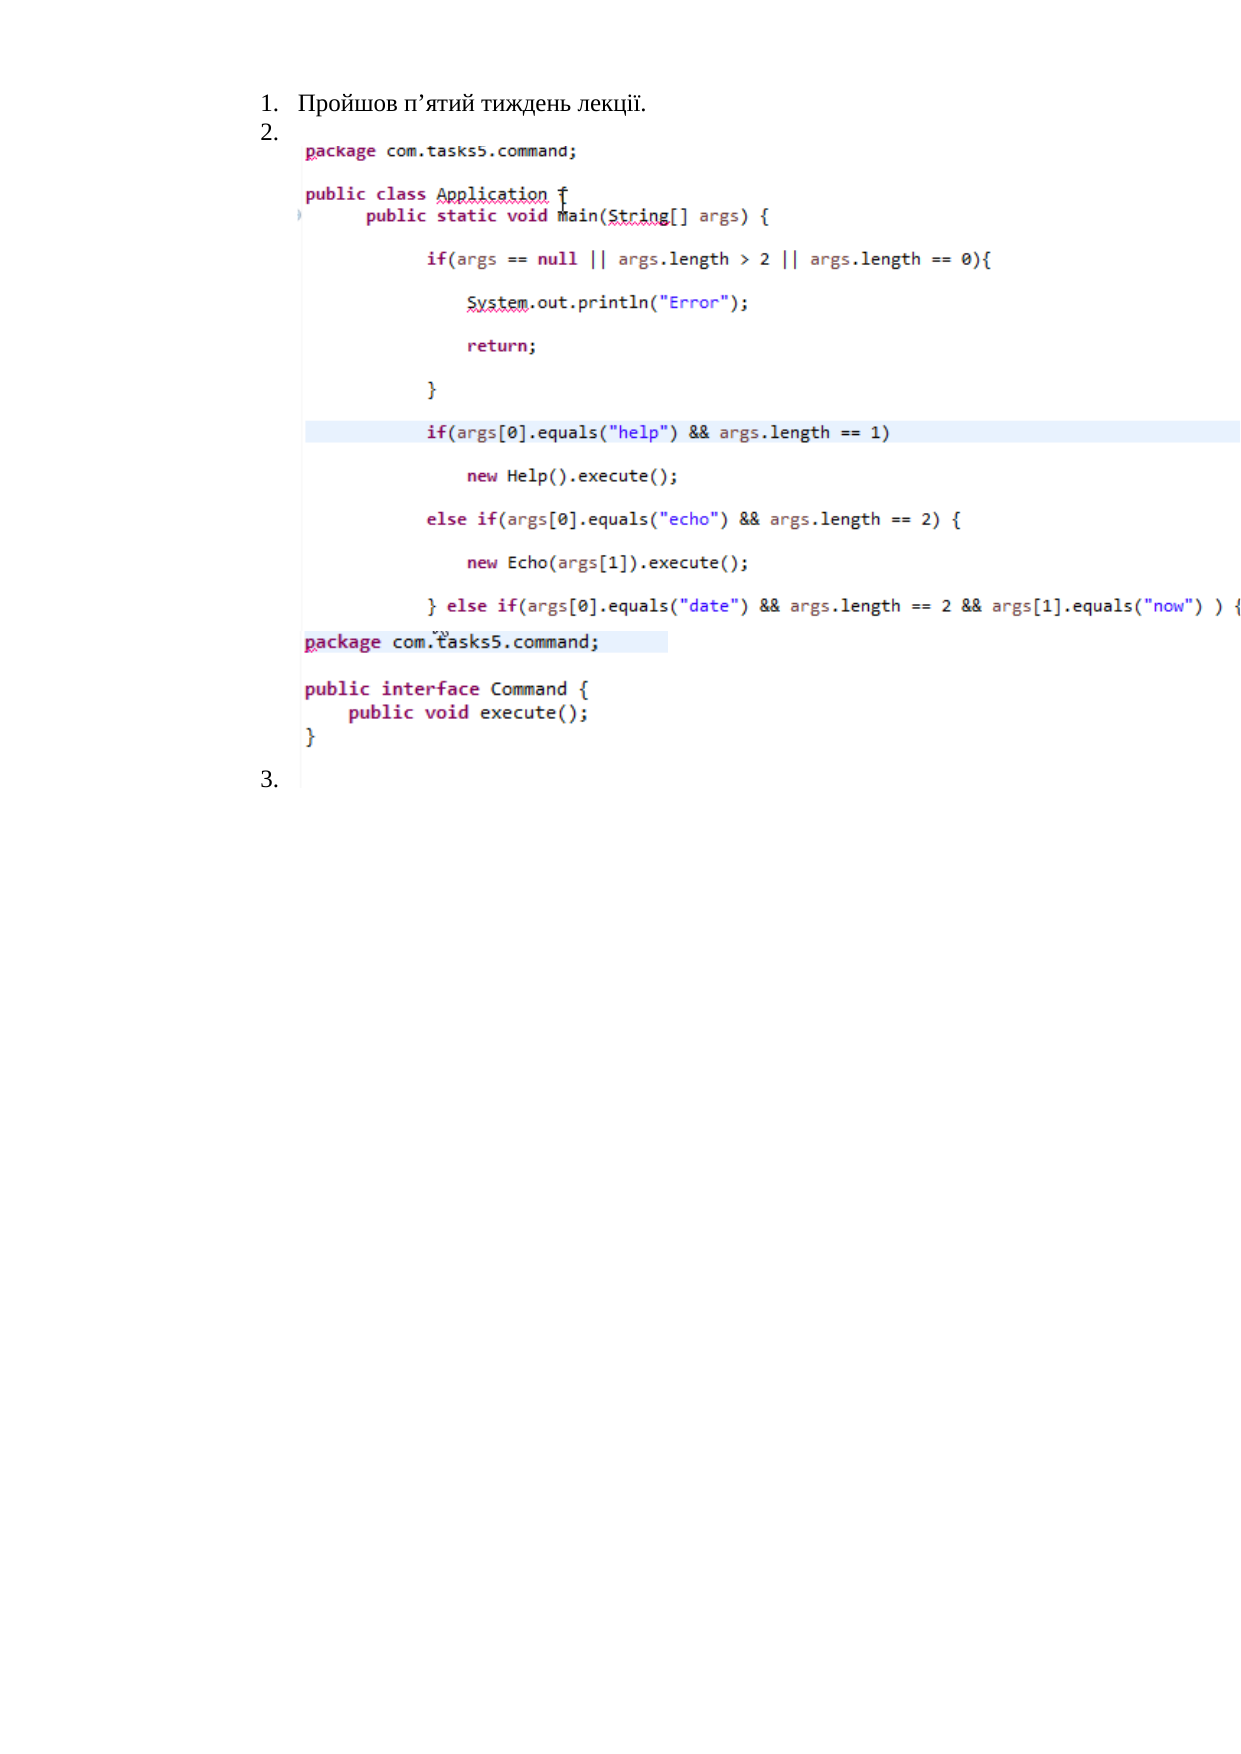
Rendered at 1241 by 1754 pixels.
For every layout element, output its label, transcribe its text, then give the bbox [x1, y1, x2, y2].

picture [297, 146, 1241, 788]
list Пройшов п’ятий тиждень лекції. [260, 88, 1152, 117]
